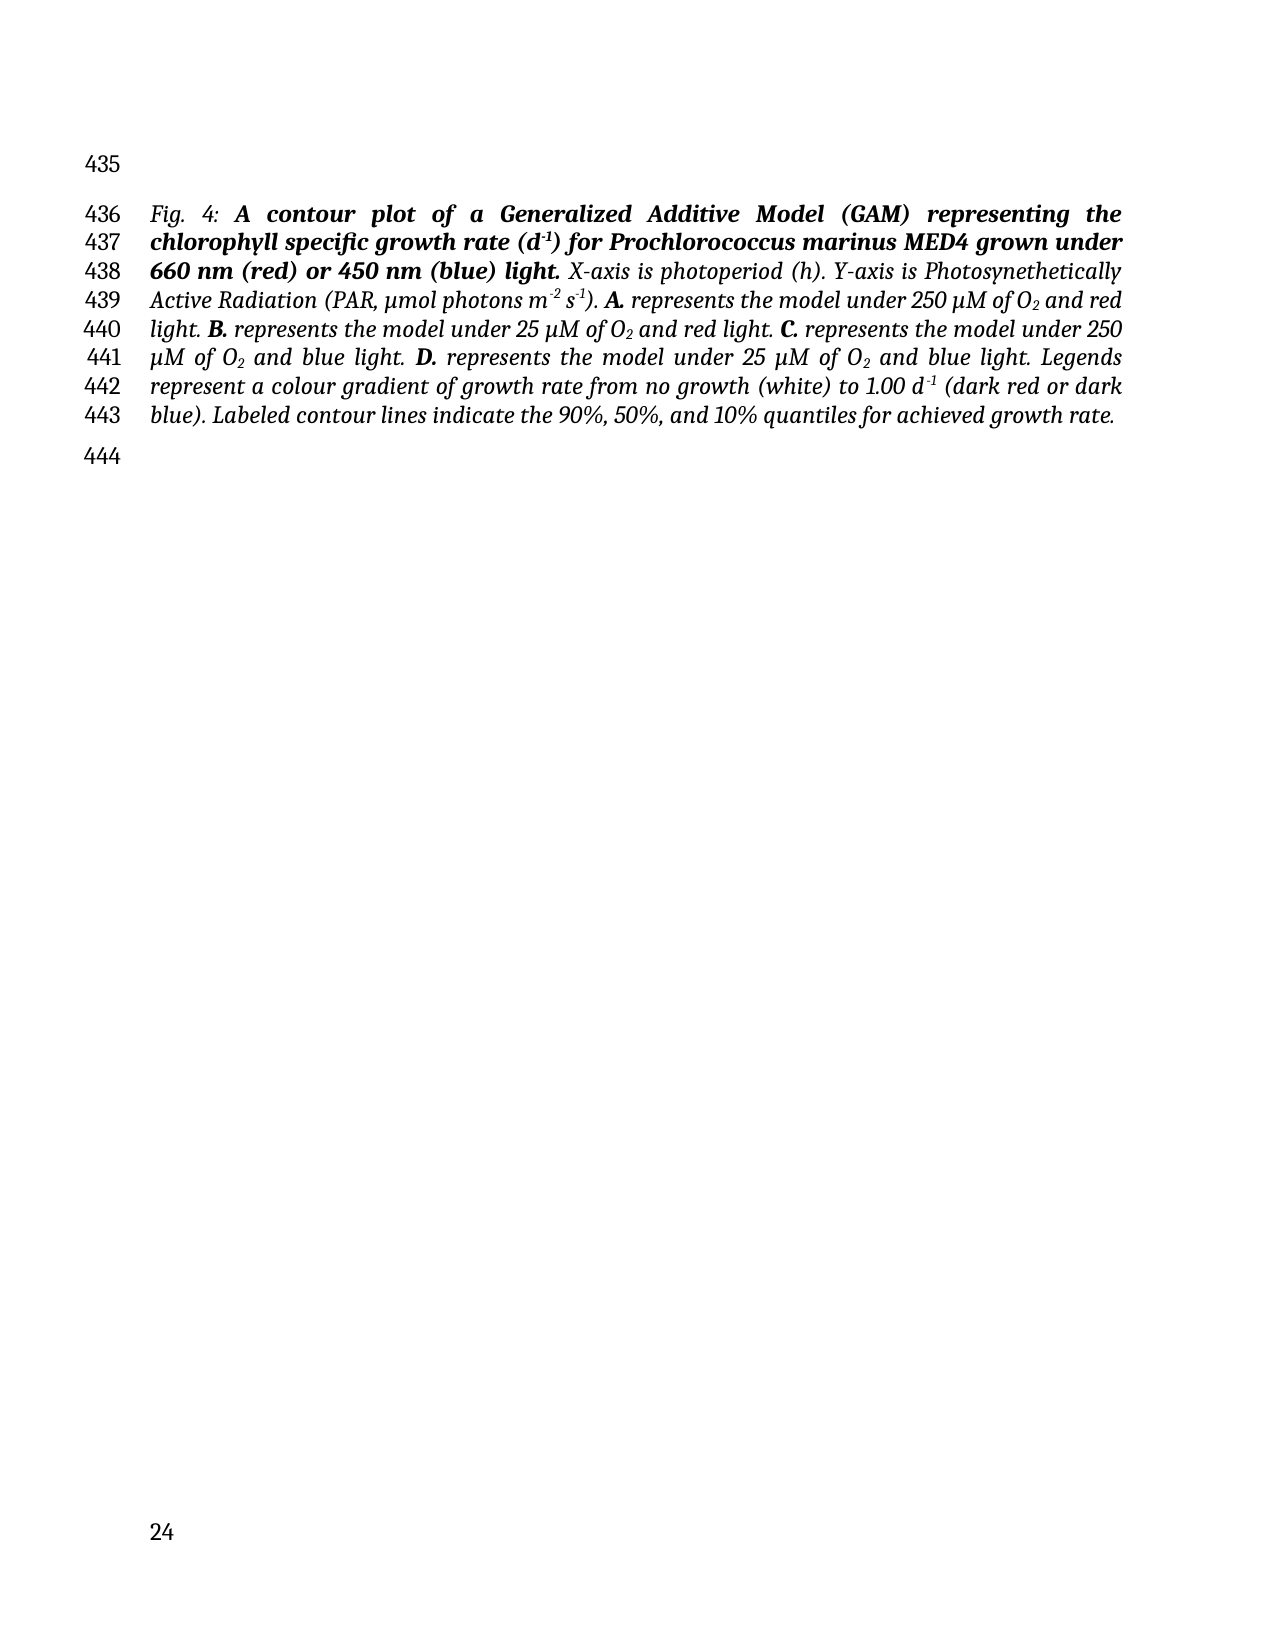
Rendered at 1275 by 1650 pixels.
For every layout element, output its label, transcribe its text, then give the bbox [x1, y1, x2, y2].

text Fig. 4: A contour plot of a Generalized Additive Model (GAM) representing the chlorophyll specific growth rate (d-1) for Prochlorococcus marinus MED4 grown under 660 nm (red) or 450 nm (blue) light. X-axis is photoperiod (h). Y-axis is Photosynethetically Active Radiation (PAR, µmol photons m-2 s-1). A. represents the model under 250 µM of O2 and red light. B. represents the model under 25 µM of O2 and red light. C. represents the model under 250 µM of O2 and blue light. D. represents the model under 25 µM of O2 and blue light. Legends represent a colour gradient of growth rate from no growth (white) to 1.00 d-1 (dark red or dark blue). Labeled contour lines indicate the 90%, 50%, and 10% quantiles for achieved growth rate. [150, 199, 1125, 429]
